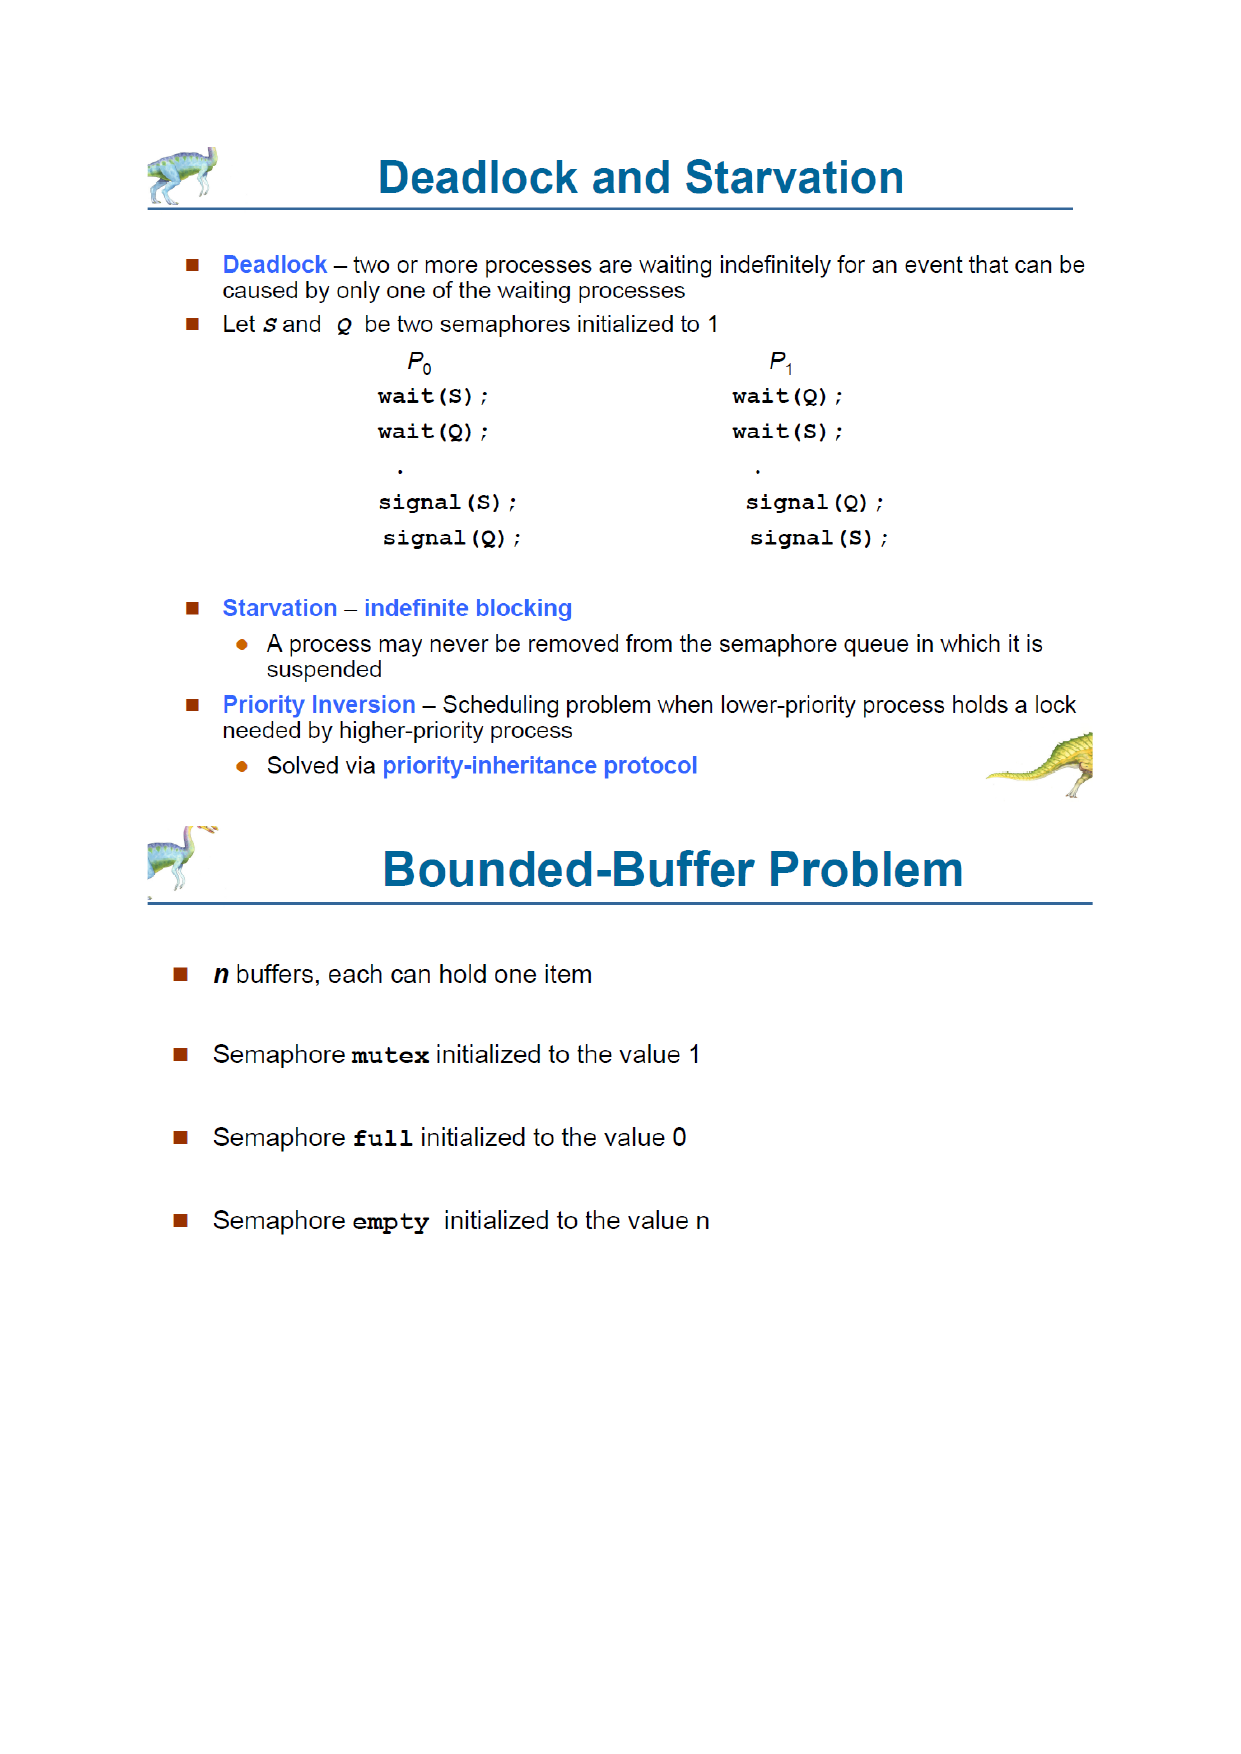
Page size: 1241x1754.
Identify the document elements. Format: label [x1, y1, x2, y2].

picture [147, 147, 1093, 802]
picture [147, 826, 1093, 1268]
